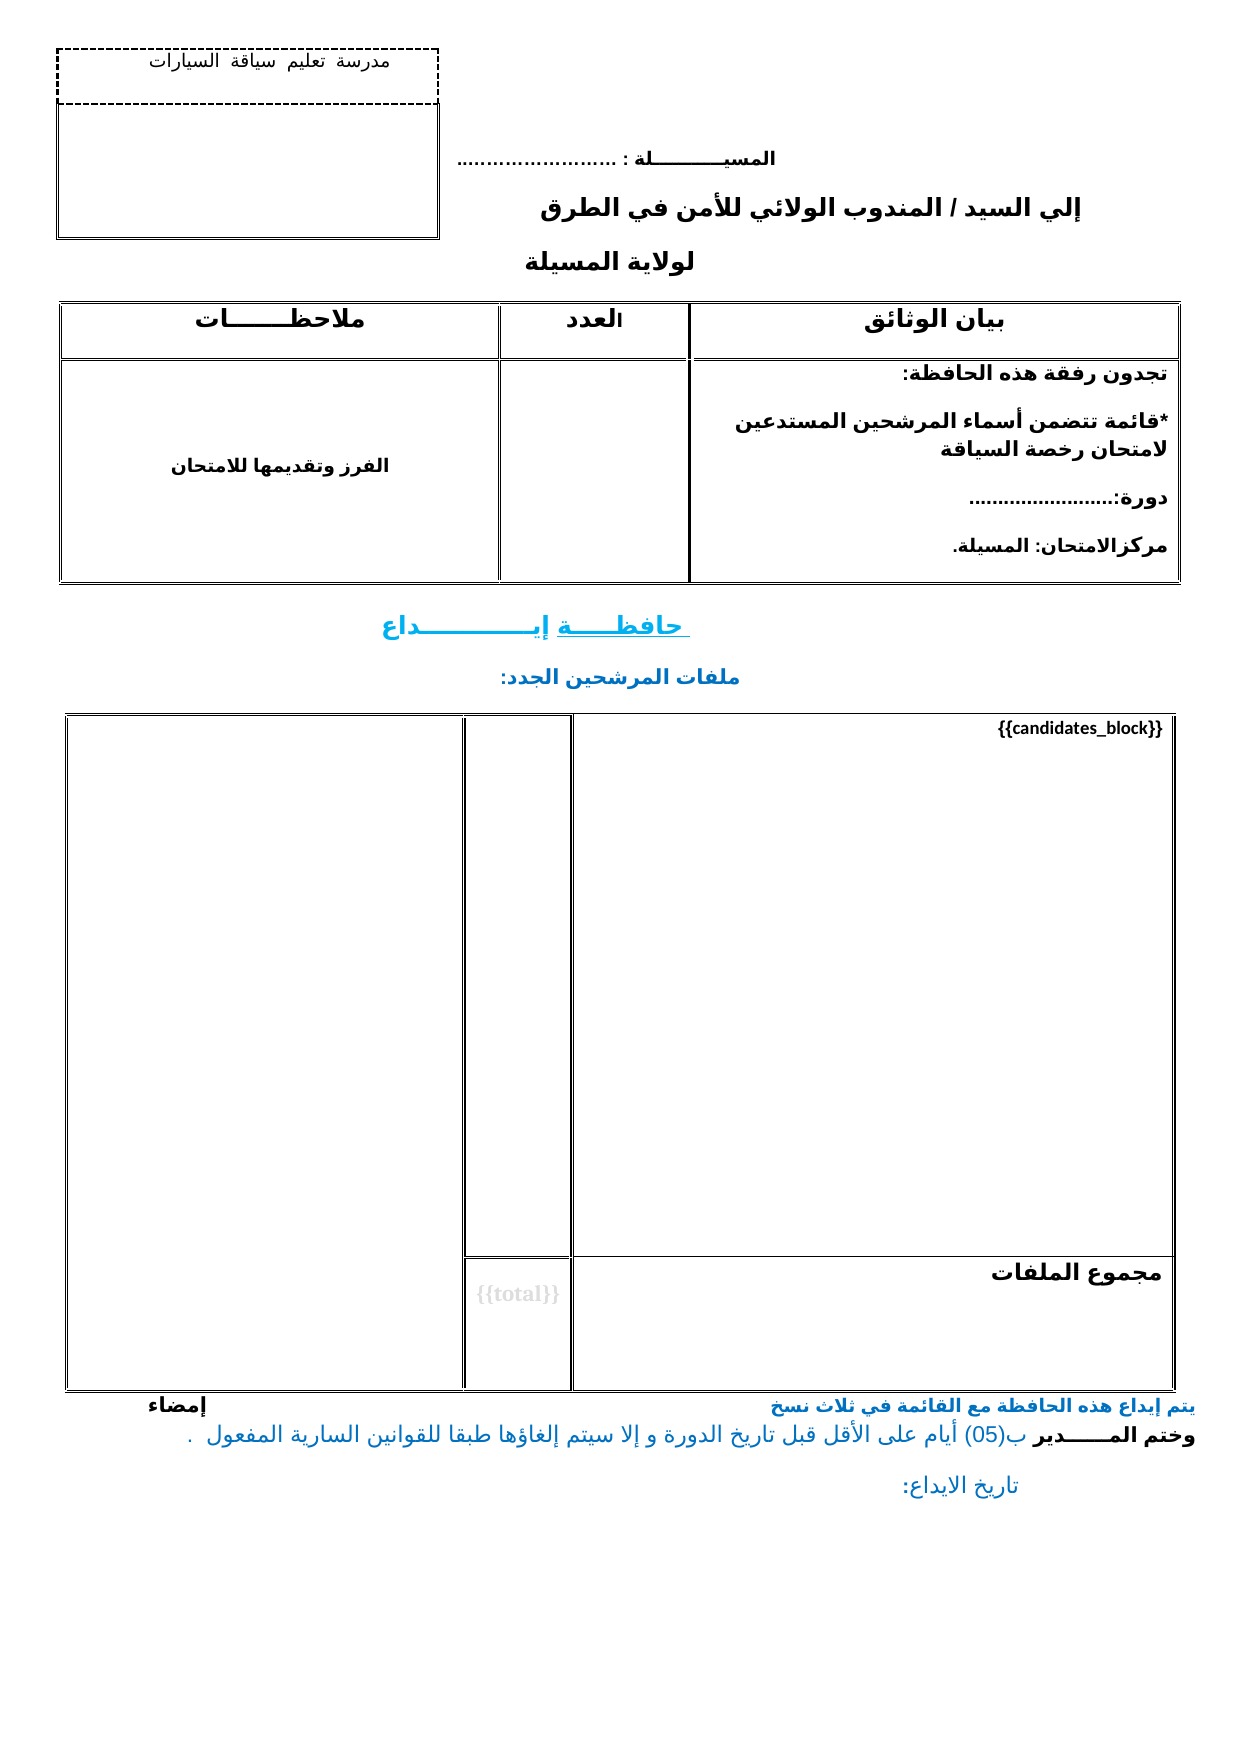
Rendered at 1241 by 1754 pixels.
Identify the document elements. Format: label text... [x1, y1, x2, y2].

table_header [66, 714, 464, 1389]
table_cell الفرز وتقديمها للامتحان [61, 361, 499, 582]
text حافظـــــة إيـــــــــــــداع [148, 585, 1093, 639]
text المسيـــــــــــلة : …………………….. [440, 148, 1093, 169]
table_header [464, 716, 570, 1256]
table_cell تجدون رفقة هذه الحافظة: *قائمة تتضمن أسماء المرشحين المستدعين لامتحان رخصة السياقة دورة:......................... مركزالامتحان: المسيلة. [691, 358, 1179, 582]
table_cell {{total}} [464, 1256, 572, 1389]
table_header بيان الوثائق [691, 304, 1179, 357]
table_header العدد [499, 304, 688, 357]
text تاريخ الايداع: [148, 1472, 1196, 1498]
table_cell [499, 358, 689, 582]
table_header مدرسة تعليم سياقة السيارات [58, 48, 438, 102]
text يتم إيداع هذه الحافظة مع القائمة في ثلاث نسخ إمضاء وختم المــــــدير ب(05) أيام على الأقل قبل تاريخ الدورة و إلا سيتم إلغاؤها طبقا للقوانين السارية المفعول . [148, 1393, 1196, 1447]
table_cell مجموع الملفات [574, 1257, 1174, 1389]
table_cell [59, 103, 437, 237]
text ملفات المرشحين الجدد: [148, 665, 1093, 689]
text لولاية المسيلة [148, 247, 1093, 276]
text إلي السيد / المندوب الولائي للأمن في الطرق [440, 193, 1093, 222]
table_header {{candidates_block}} [574, 714, 1174, 1256]
table_header ملاحظـــــــات [61, 304, 499, 357]
